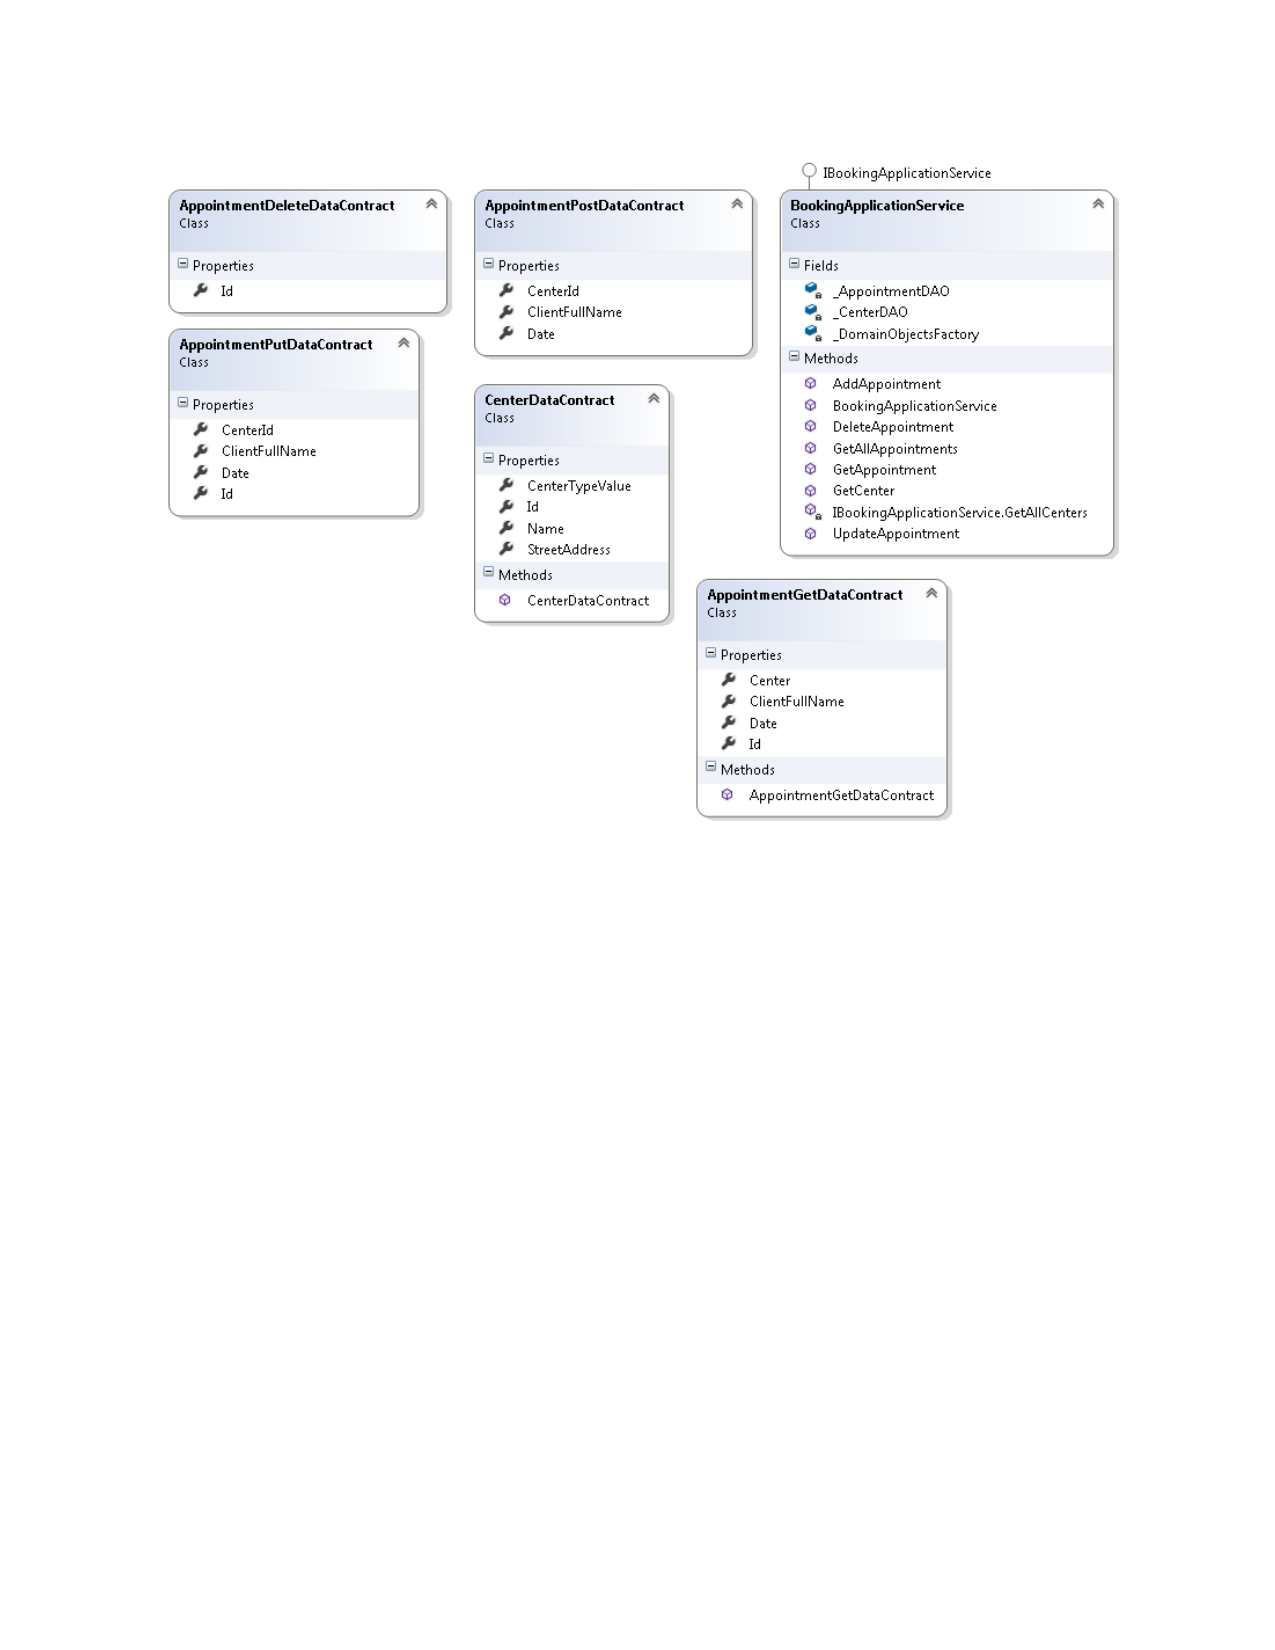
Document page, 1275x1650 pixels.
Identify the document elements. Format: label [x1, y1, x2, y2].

picture [150, 150, 1125, 828]
